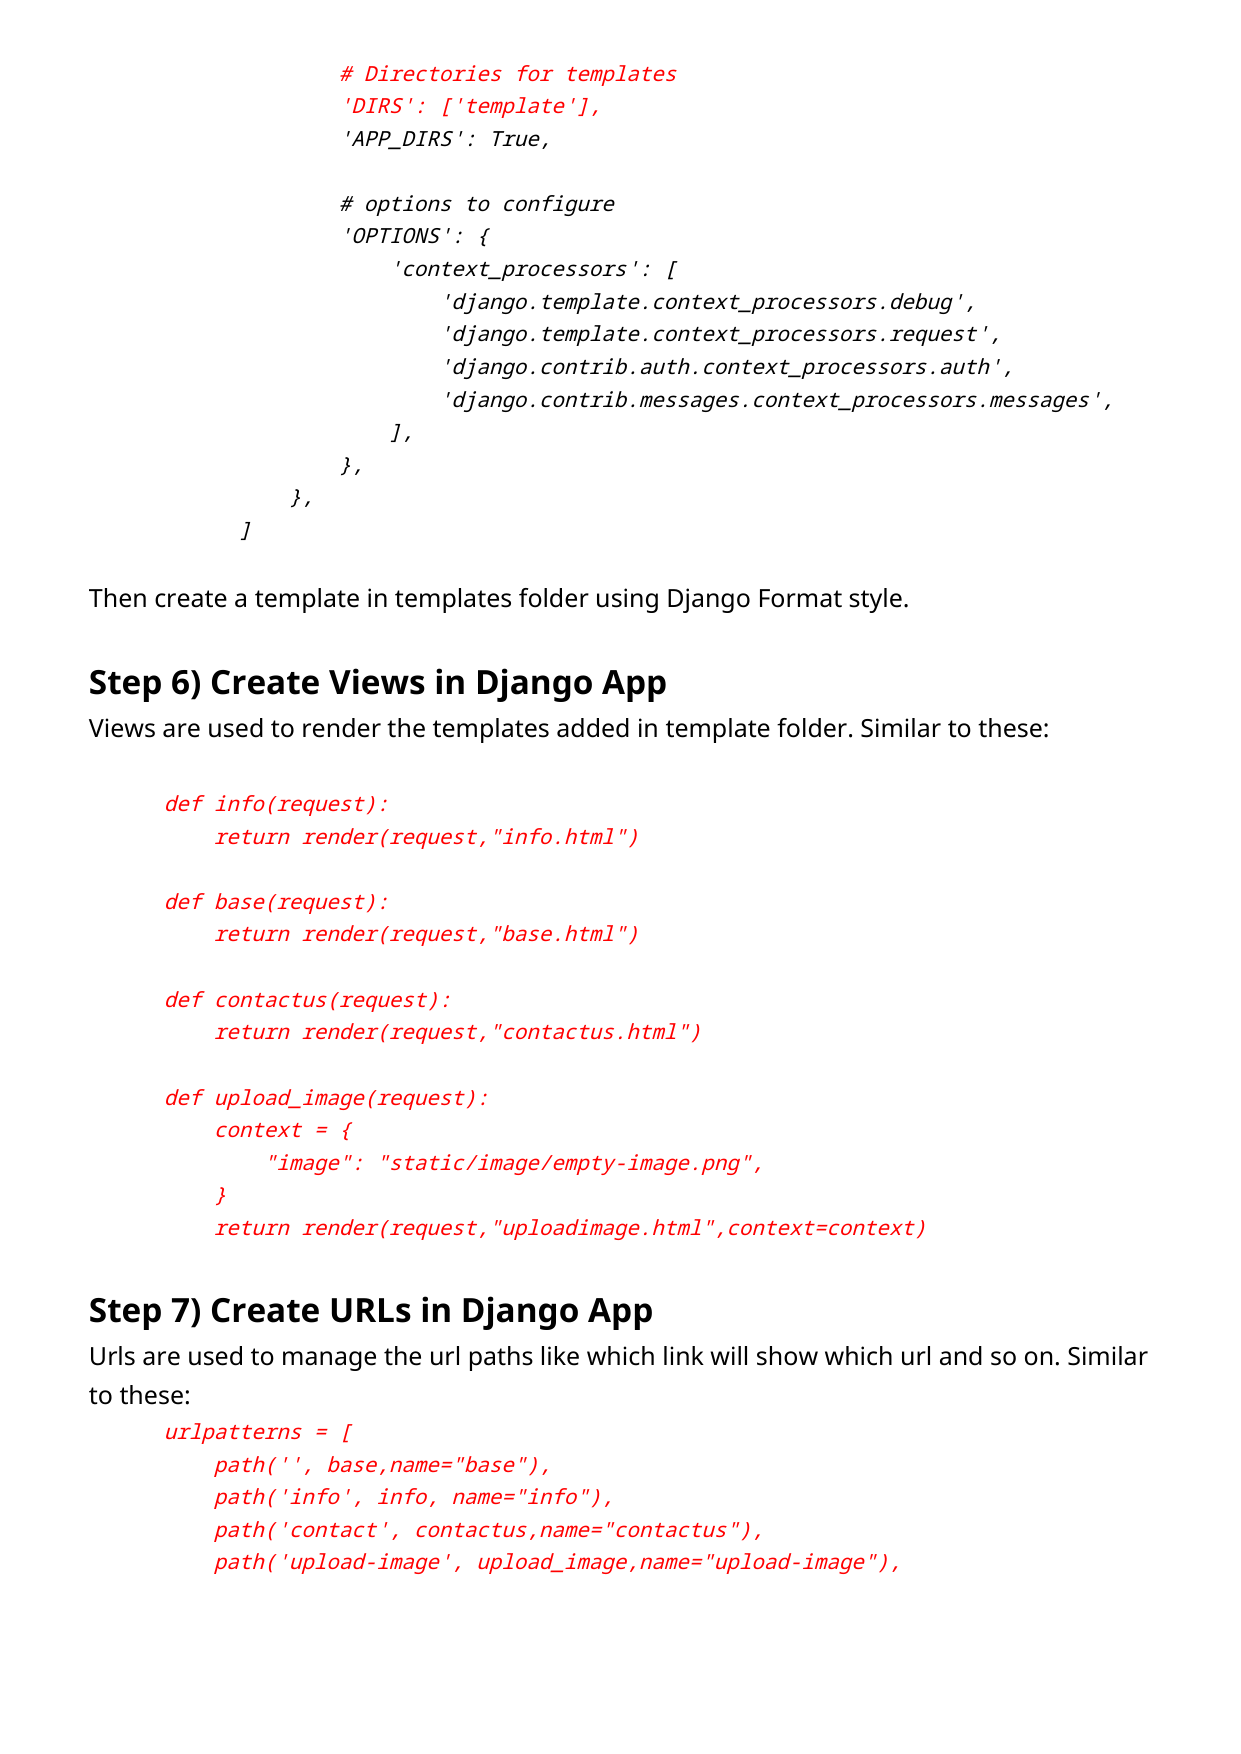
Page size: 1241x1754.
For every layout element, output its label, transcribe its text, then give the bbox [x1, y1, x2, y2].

text def upload_image(request): [164, 1083, 1152, 1111]
text 'django.template.context_processors.debug', [239, 287, 1152, 315]
text 'django.contrib.auth.context_processors.auth', [239, 352, 1152, 381]
text context = { [164, 1115, 1152, 1144]
text return render(request,"uploadimage.html",context=context) [164, 1213, 1152, 1241]
text ] [239, 515, 1152, 543]
text "image": "static/image/empty-image.png", [164, 1148, 1152, 1176]
text Step 7) Create URLs in Django App [89, 1287, 1152, 1332]
text path('contact', contactus,name="contactus"), [164, 1515, 1152, 1543]
text 'OPTIONS': { [239, 222, 1152, 250]
text return render(request,"contactus.html") [164, 1017, 1152, 1046]
text }, [239, 482, 1152, 511]
text def info(request): [164, 789, 1152, 818]
text return render(request,"info.html") [164, 822, 1152, 850]
text } [164, 1180, 1152, 1209]
text Urls are used to manage the url paths like which link will show which url and so on. Similar to these: [89, 1339, 1152, 1412]
text 'context_processors': [ [239, 254, 1152, 283]
text path('upload-image', upload_image,name="upload-image"), [164, 1547, 1152, 1576]
text 'django.contrib.messages.context_processors.messages', [239, 385, 1152, 413]
text 'DIRS': ['template'], [239, 92, 1152, 120]
text path('', base,name="base"), [164, 1450, 1152, 1478]
text 'APP_DIRS': True, [239, 124, 1152, 153]
text return render(request,"base.html") [164, 919, 1152, 948]
text path('info', info, name="info"), [164, 1482, 1152, 1511]
text Views are used to render the templates added in template folder. Similar to these: [89, 711, 1152, 745]
text 'django.template.context_processors.request', [239, 319, 1152, 348]
text # Directories for templates [239, 59, 1152, 87]
text }, [239, 450, 1152, 478]
text def base(request): [164, 887, 1152, 915]
text def contactus(request): [164, 985, 1152, 1013]
text Then create a template in templates folder using Django Format style. [89, 580, 1152, 614]
text Step 6) Create Views in Django App [89, 659, 1152, 704]
text urlpatterns = [ [164, 1417, 1152, 1446]
text ], [239, 417, 1152, 446]
text # options to configure [239, 189, 1152, 217]
